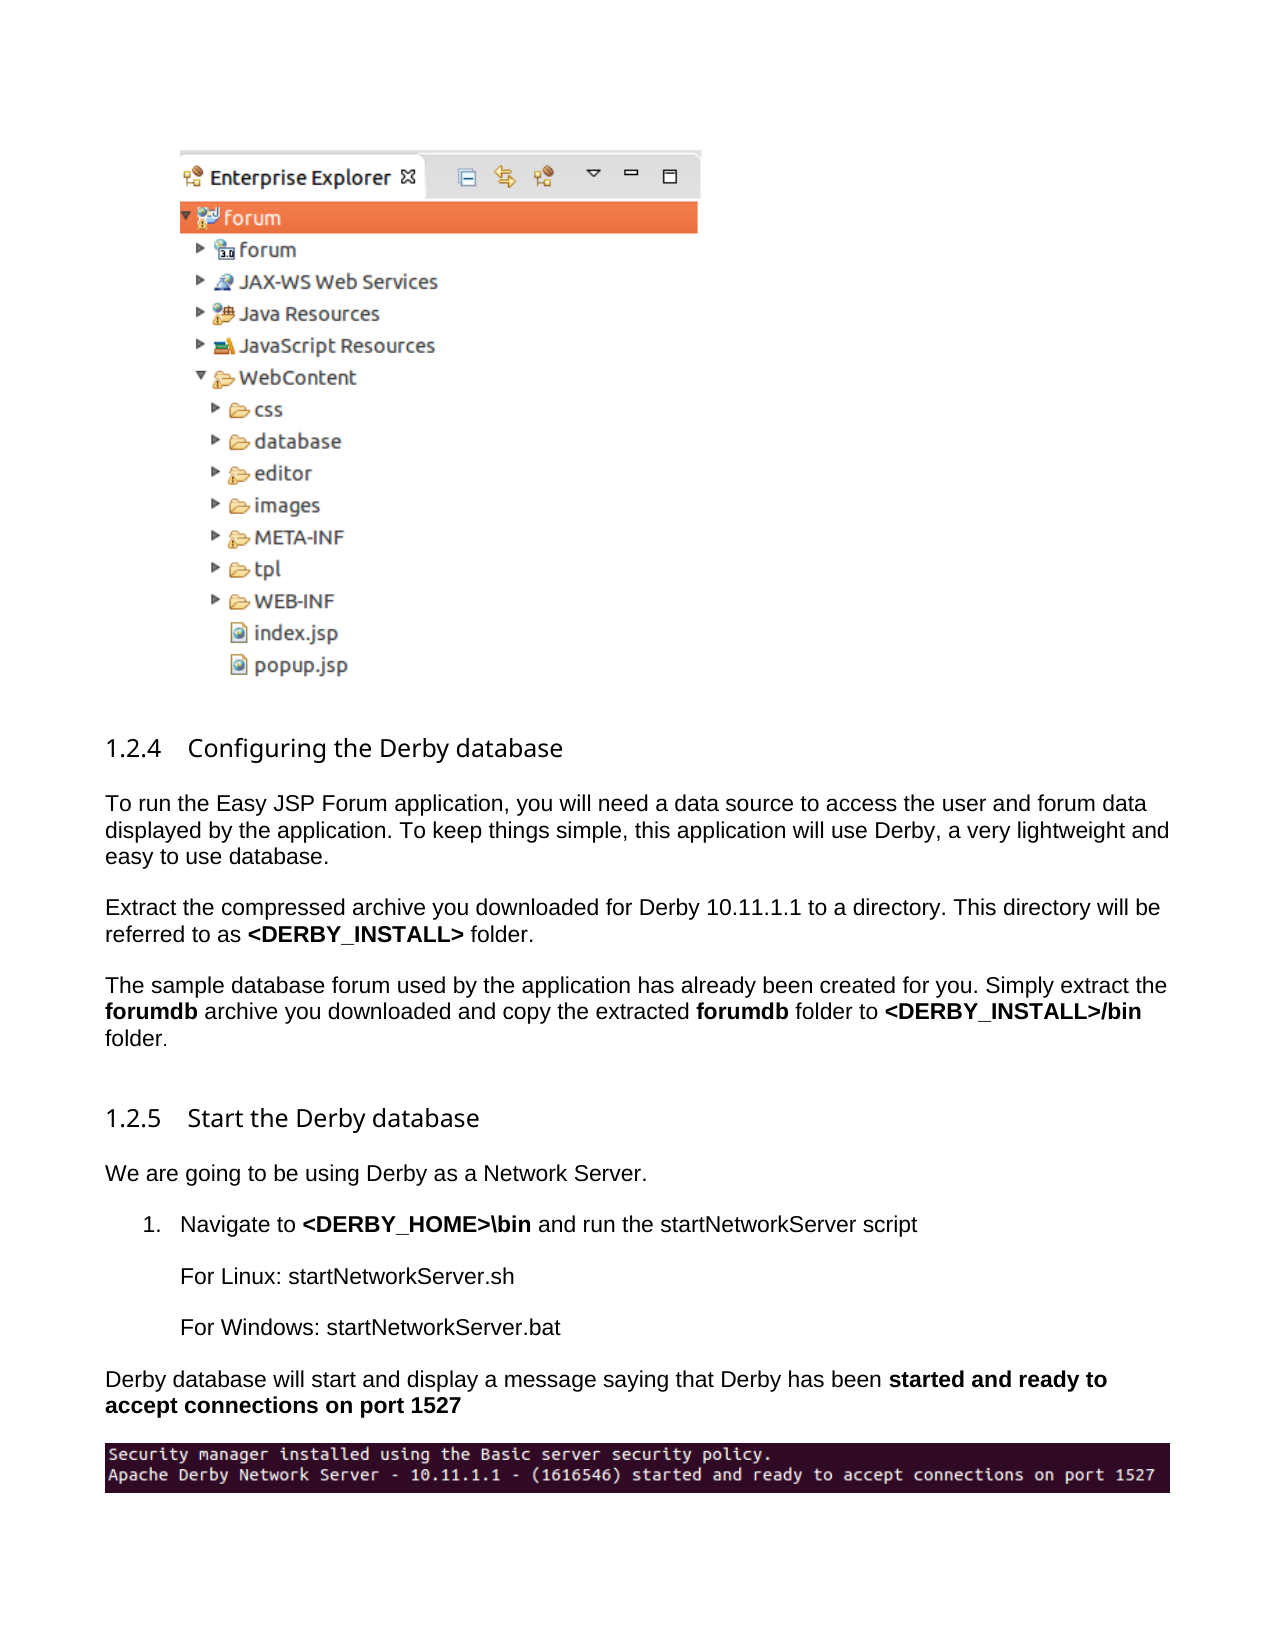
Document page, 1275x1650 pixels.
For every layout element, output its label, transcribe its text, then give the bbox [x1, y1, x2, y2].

text For Windows: startNetworkServer.bat [180, 1314, 1170, 1341]
text To run the Easy JSP Forum application, you will need a data source to access the user and forum data displayed by the application. To keep things simple, this application will use Derby, a very lightweight and easy to use database. [105, 790, 1170, 869]
picture [105, 1443, 1170, 1493]
subtitle Configuring the Derby database [105, 731, 1170, 765]
text We are going to be using Derby as a Network Server. [105, 1160, 1170, 1186]
text Extract the compressed archive you downloaded for Derby 10.11.1.1 to a directory. This directory will be referred to as <DERBY_INSTALL> folder. [105, 894, 1170, 947]
picture [180, 150, 702, 682]
list Navigate to <DERBY_HOME>\bin and run the startNetworkServer script [142, 1211, 1170, 1238]
text Derby database will start and display a message saying that Derby has been started and ready to accept connections on port 1527 [105, 1366, 1170, 1418]
text For Linux: startNetworkServer.sh [180, 1263, 1170, 1289]
subtitle Start the Derby database [105, 1101, 1170, 1135]
text The sample database forum used by the application has already been created for you. Simply extract the forumdb archive you downloaded and copy the extracted forumdb folder to <DERBY_INSTALL>/bin folder. [105, 972, 1170, 1051]
